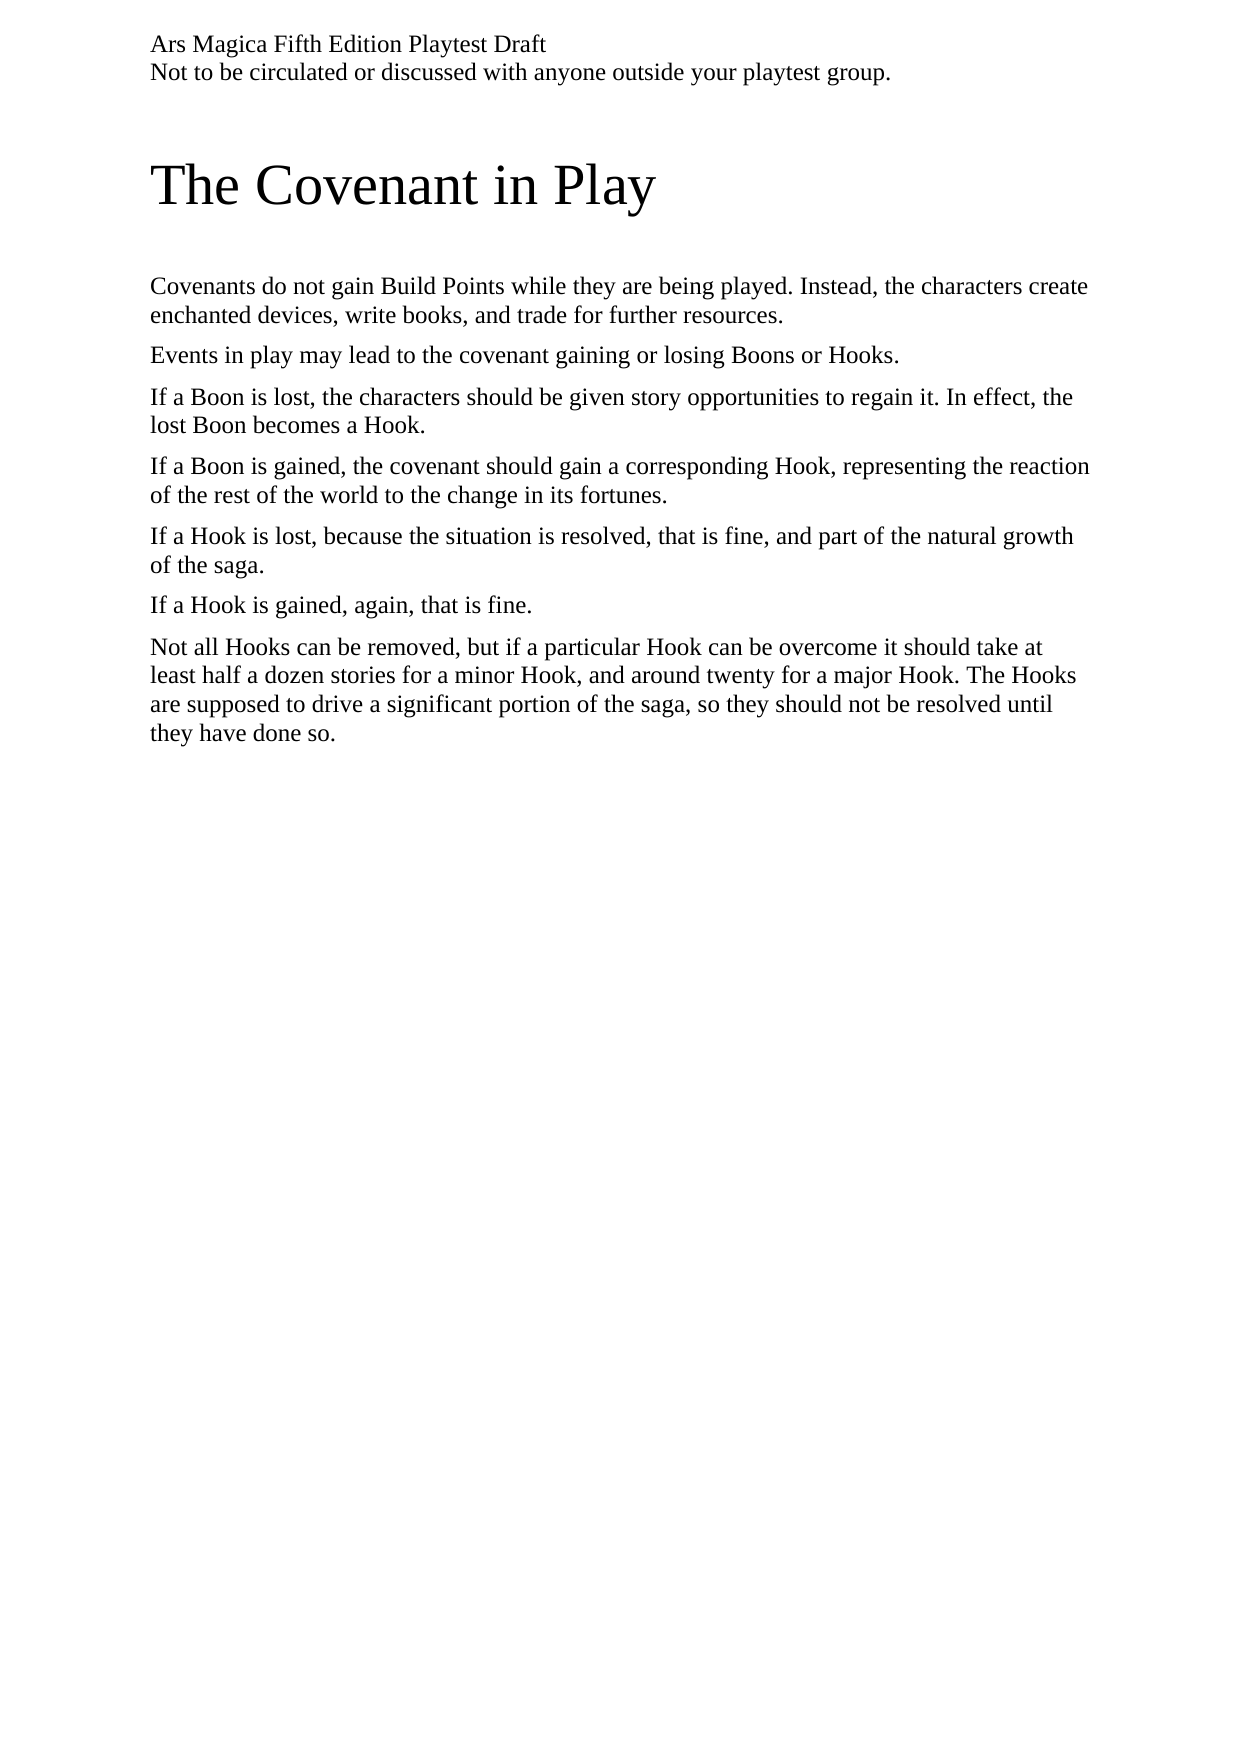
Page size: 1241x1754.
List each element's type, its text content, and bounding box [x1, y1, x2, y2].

text If a Boon is gained, the covenant should gain a corresponding Hook, representing the reaction of the rest of the world to the change in its fortunes. [150, 451, 1090, 509]
text The Covenant in Play [150, 150, 1090, 217]
text If a Hook is lost, because the situation is resolved, that is fine, and part of the natural growth of the saga. [150, 521, 1090, 578]
text Covenants do not gain Build Points while they are being played. Instead, the characters create enchanted devices, write books, and trade for further resources. [150, 271, 1090, 328]
text Not all Hooks can be removed, but if a particular Hook can be overcome it should take at least half a dozen stories for a minor Hook, and around twenty for a major Hook. The Hooks are supposed to drive a significant portion of the saga, so they should not be resolved until they have done so. [150, 632, 1090, 747]
text If a Boon is lost, the characters should be given story opportunities to regain it. In effect, the lost Boon becomes a Hook. [150, 382, 1090, 439]
text If a Hook is gained, again, that is fine. [150, 591, 1090, 619]
text Events in play may lead to the covenant gaining or losing Boons or Hooks. [150, 341, 1090, 369]
